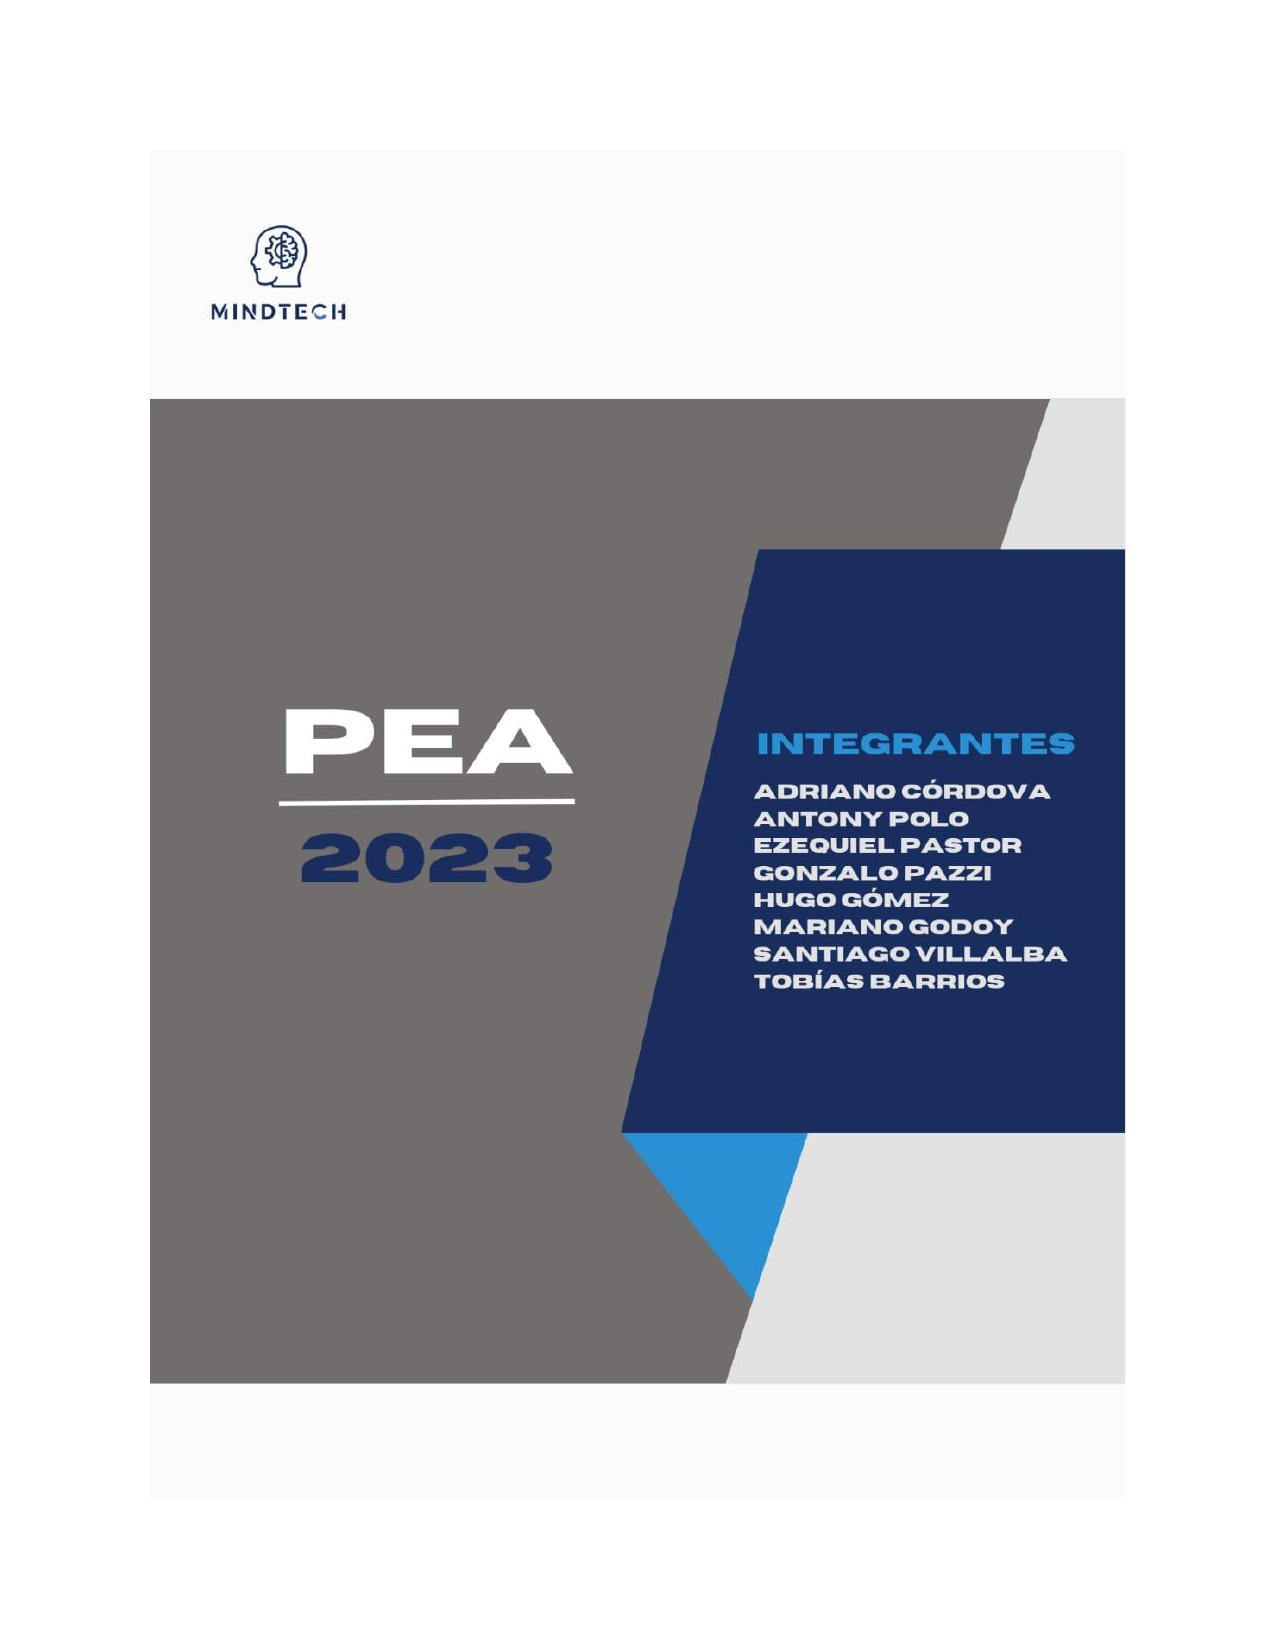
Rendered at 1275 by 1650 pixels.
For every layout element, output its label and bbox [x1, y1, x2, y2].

picture [150, 150, 1125, 1501]
